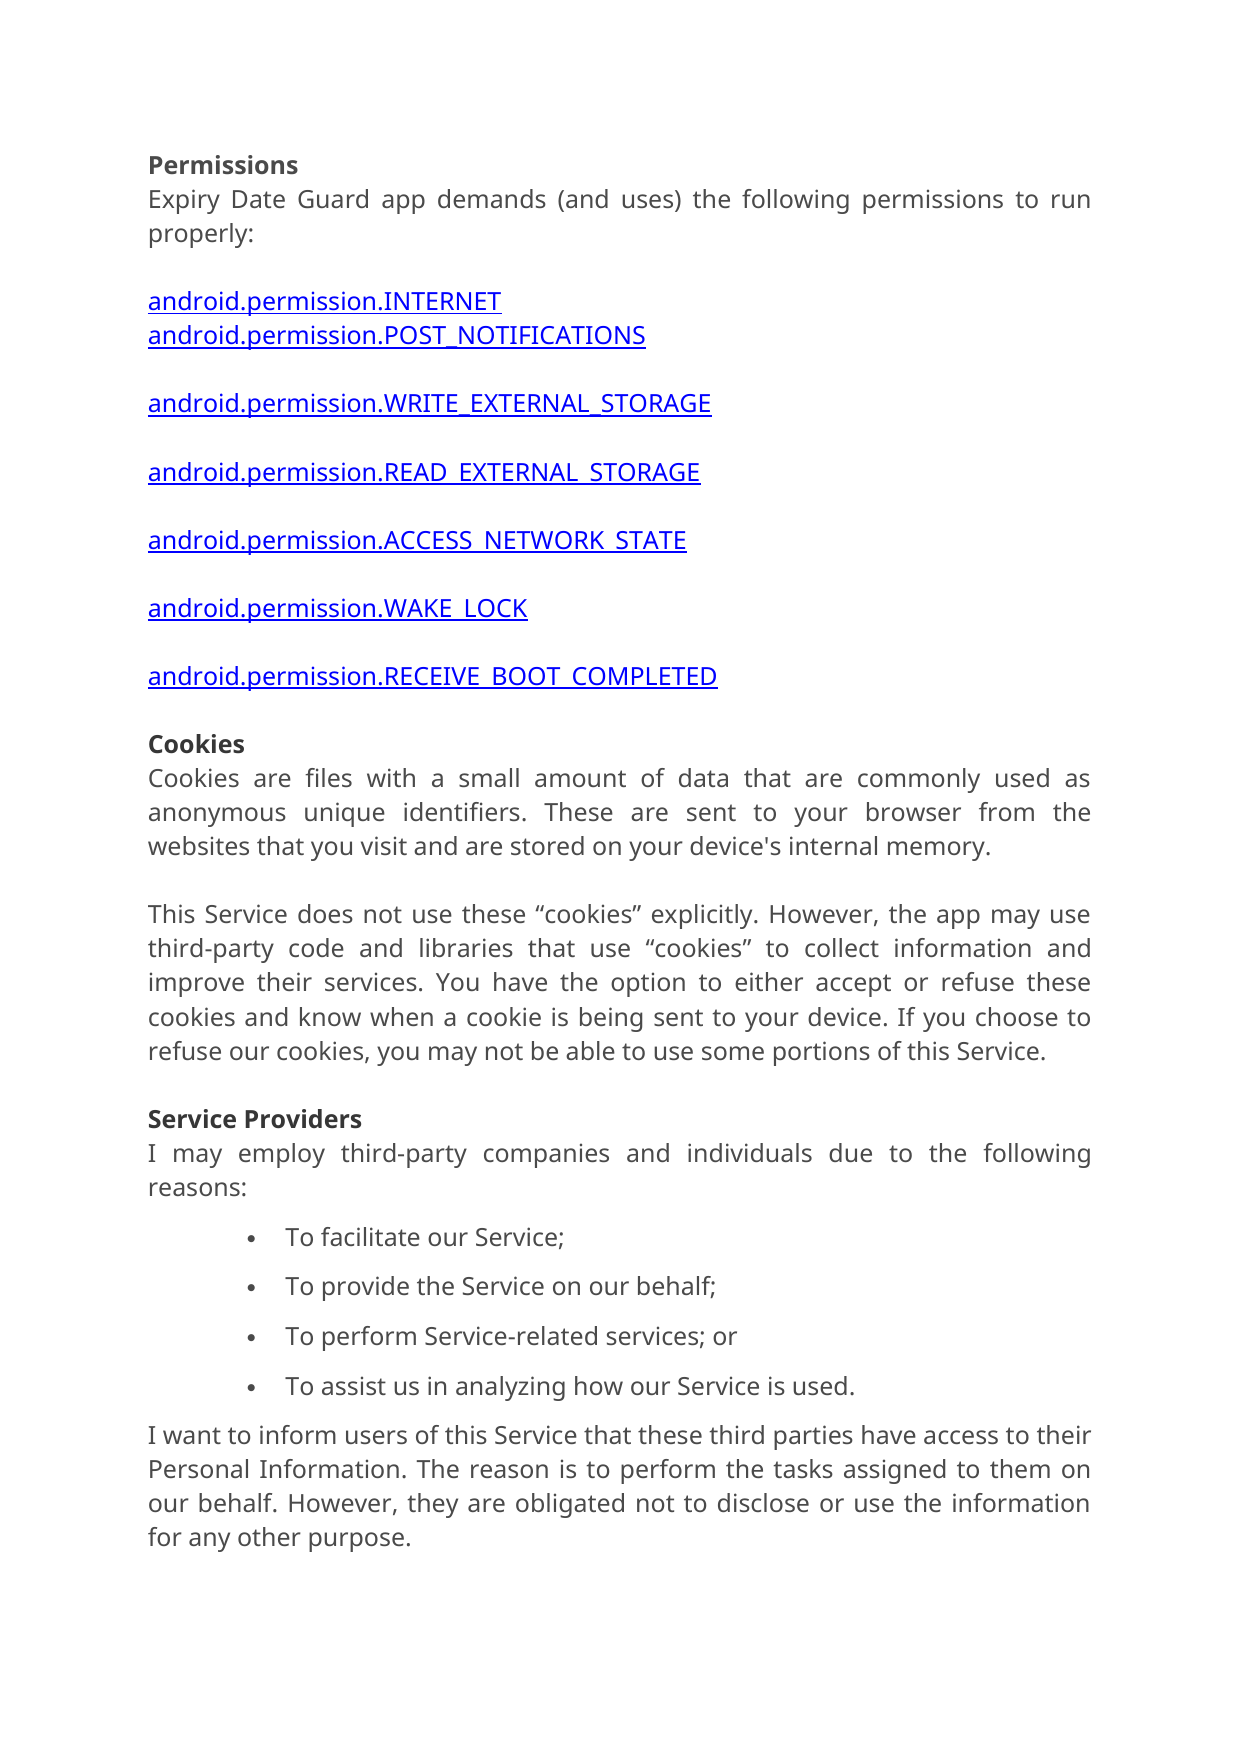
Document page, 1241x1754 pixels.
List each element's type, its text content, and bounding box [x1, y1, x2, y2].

text Cookies are files with a small amount of data that are commonly used as anonymous unique identifiers. These are sent to your browser from the websites that you visit and are stored on your device's internal memory. [148, 761, 1093, 863]
text android.permission.POST_NOTIFICATIONS [148, 318, 1093, 352]
text android.permission.RECEIVE_BOOT_COMPLETED [148, 658, 1093, 693]
text I may employ third-party companies and individuals due to the following reasons: [148, 1135, 1093, 1203]
text Permissions [148, 148, 1093, 182]
text I want to inform users of this Service that these third parties have access to their Personal Information. The reason is to perform the tasks assigned to them on our behalf. However, they are obligated not to disclose or use the information for any other purpose. [148, 1418, 1093, 1554]
list To assist us in analyzing how our Service is used. [248, 1368, 1077, 1402]
list To provide the Service on our behalf; [248, 1269, 1077, 1303]
text Service Providers [148, 1101, 1093, 1135]
text Cookies [148, 727, 1093, 761]
text android.permission.INTERNET [148, 284, 1093, 318]
list To facilitate our Service; [248, 1219, 1077, 1253]
text Expiry Date Guard app demands (and uses) the following permissions to run properly: [148, 182, 1093, 250]
text This Service does not use these “cookies” explicitly. However, the app may use third-party code and libraries that use “cookies” to collect information and improve their services. You have the option to either accept or refuse these cookies and know when a cookie is being sent to your device. If you choose to refuse our cookies, you may not be able to use some portions of this Service. [148, 897, 1093, 1067]
text android.permission.READ_EXTERNAL_STORAGE [148, 454, 1093, 488]
text android.permission.WAKE_LOCK [148, 590, 1093, 624]
text android.permission.ACCESS_NETWORK_STATE [148, 522, 1093, 556]
list To perform Service-related services; or [248, 1318, 1077, 1353]
text android.permission.WRITE_EXTERNAL_STORAGE [148, 386, 1093, 420]
